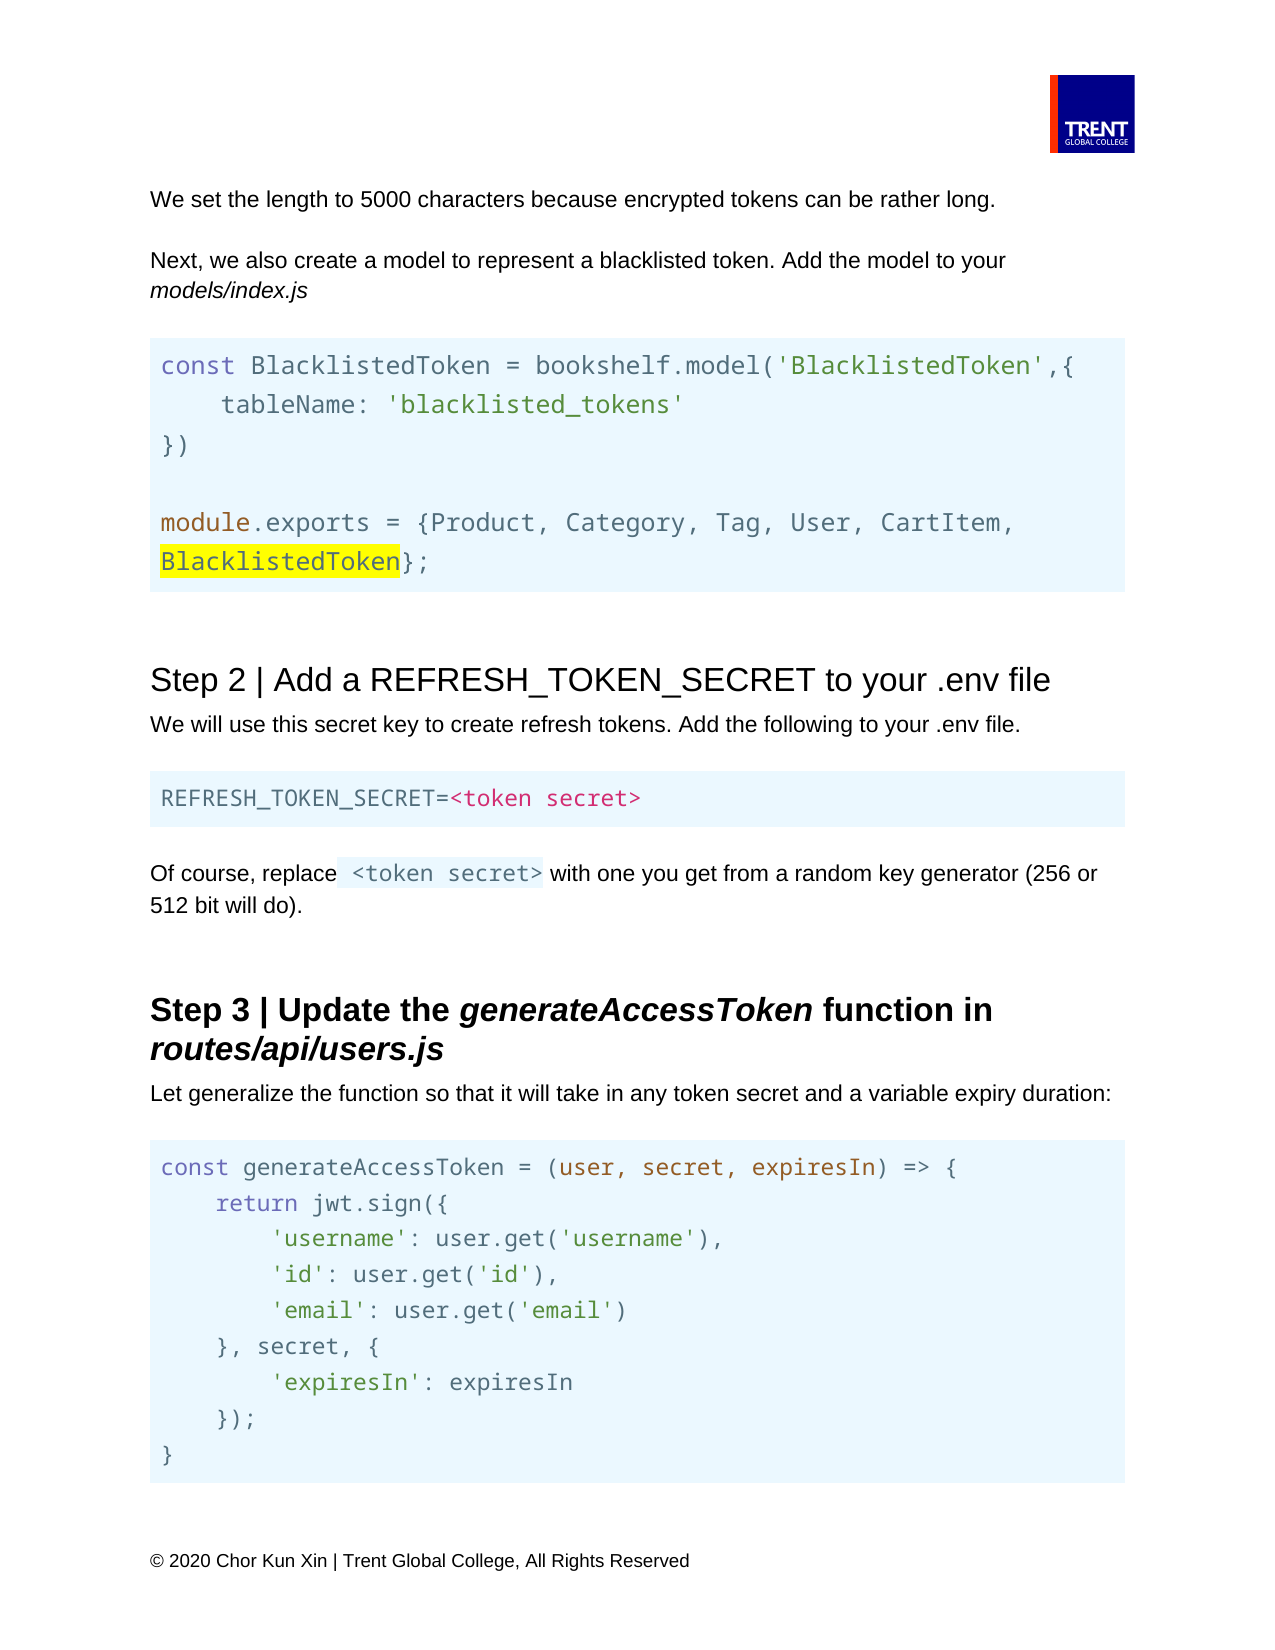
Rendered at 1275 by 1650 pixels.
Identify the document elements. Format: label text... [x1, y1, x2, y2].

text We will use this secret key to create refresh tokens. Add the following to your .env file. [150, 711, 1125, 737]
table_header const generateAccessToken = (user, secret, expiresIn) => { return jwt.sign({ 'username': user.get('username'), 'id': user.get('id'), 'email': user.get('email') }, secret, { 'expiresIn': expiresIn }); } [150, 1140, 1125, 1483]
text Next, we also create a model to represent a blacklisted token. Add the model to your models/index.js [150, 247, 1125, 303]
table_header const BlacklistedToken = bookshelf.model('BlacklistedToken',{ tableName: 'blacklisted_tokens' }) module.exports = {Product, Category, Tag, User, CartItem, BlacklistedToken}; [150, 338, 1125, 592]
subtitle Step 3 | Update the generateAccessToken function in routes/api/users.js [150, 990, 1125, 1067]
subtitle Step 2 | Add a REFRESH_TOKEN_SECRET to your .env file [150, 660, 1125, 698]
table_header REFRESH_TOKEN_SECRET=<token secret> [150, 771, 1125, 827]
text Let generalize the function so that it will take in any token secret and a variable expiry duration: [150, 1080, 1125, 1106]
text We set the length to 5000 characters because encrypted tokens can be rather long. [150, 186, 1125, 213]
picture [1050, 75, 1135, 153]
text Of course, replace <token secret> with one you get from a random key generator (256 or 512 bit will do). [150, 857, 1125, 919]
